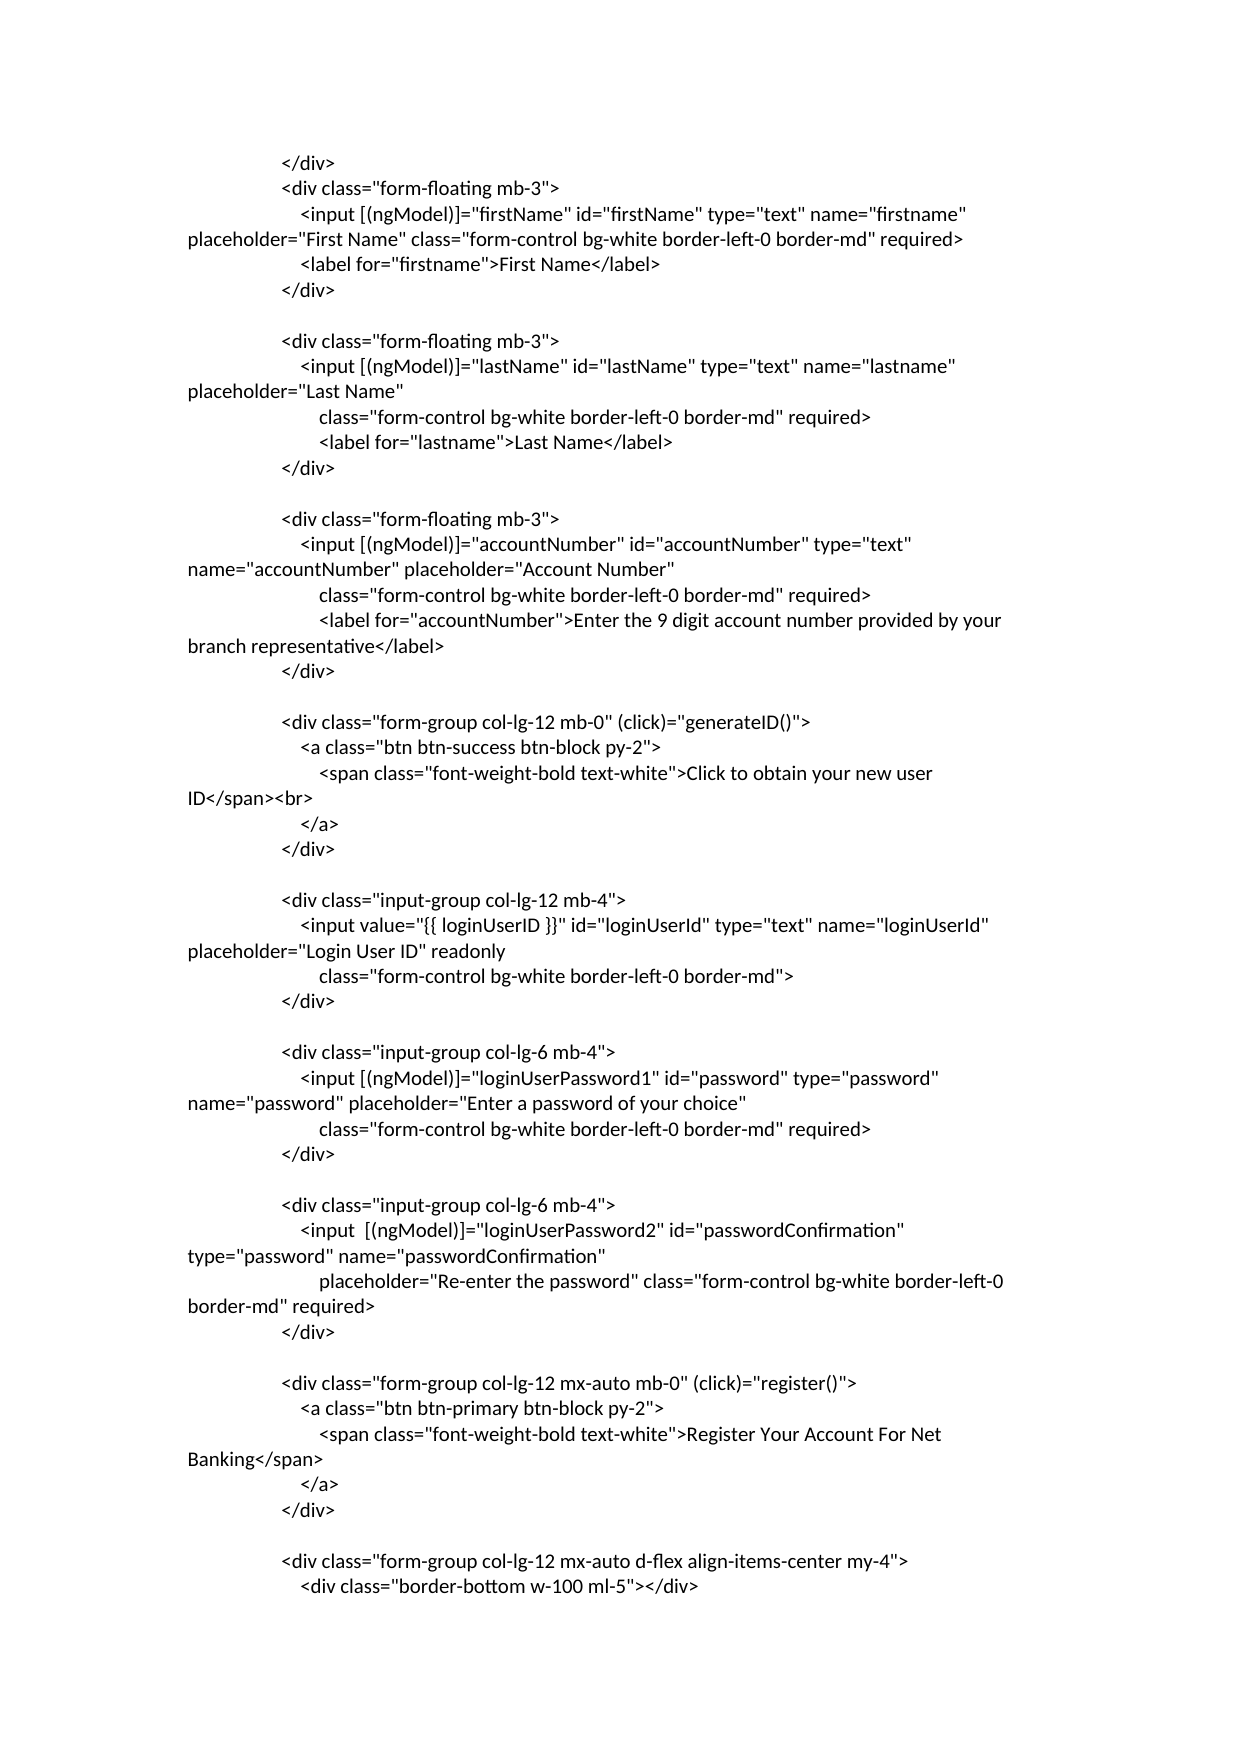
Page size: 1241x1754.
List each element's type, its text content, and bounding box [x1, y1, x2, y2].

text <label for="firstname">First Name</label> [187, 252, 1053, 277]
text <div class="form-floating mb-3"> [187, 328, 1053, 353]
text <div class="form-group col-lg-12 mx-auto d-flex align-items-center my-4"> [187, 1548, 1053, 1573]
text placeholder="Re-enter the password" class="form-control bg-white border-left-0 border-md" required> [187, 1268, 1053, 1319]
text </div> [187, 658, 1053, 684]
text </div> [187, 150, 1053, 175]
text <label for="accountNumber">Enter the 9 digit account number provided by your branch representative</label> [187, 607, 1053, 658]
text </a> [187, 1472, 1053, 1497]
text </div> [187, 989, 1053, 1014]
text </div> [187, 1319, 1053, 1344]
text <div class="form-group col-lg-12 mb-0" (click)="generateID()"> [187, 709, 1053, 734]
text </div> [187, 1141, 1053, 1167]
text <input [(ngModel)]="accountNumber" id="accountNumber" type="text" name="accountNumber" placeholder="Account Number" [187, 531, 1053, 582]
text <a class="btn btn-success btn-block py-2"> [187, 734, 1053, 760]
text <input [(ngModel)]="lastName" id="lastName" type="text" name="lastname" placeholder="Last Name" [187, 353, 1053, 404]
text class="form-control bg-white border-left-0 border-md" required> [187, 404, 1053, 429]
text <div class="input-group col-lg-6 mb-4"> [187, 1039, 1053, 1065]
text <div class="form-group col-lg-12 mx-auto mb-0" (click)="register()"> [187, 1370, 1053, 1395]
text </div> [187, 277, 1053, 302]
text <label for="lastname">Last Name</label> [187, 429, 1053, 455]
text </div> [187, 836, 1053, 862]
text class="form-control bg-white border-left-0 border-md"> [187, 963, 1053, 989]
text </a> [187, 811, 1053, 836]
text <input [(ngModel)]="loginUserPassword1" id="password" type="password" name="password" placeholder="Enter a password of your choice" [187, 1065, 1053, 1116]
text <input [(ngModel)]="loginUserPassword2" id="passwordConfirmation" type="password" name="passwordConfirmation" [187, 1217, 1053, 1268]
text <input [(ngModel)]="firstName" id="firstName" type="text" name="firstname" placeholder="First Name" class="form-control bg-white border-left-0 border-md" required> [187, 201, 1053, 252]
text <div class="border-bottom w-100 ml-5"></div> [187, 1573, 1053, 1599]
text <div class="input-group col-lg-6 mb-4"> [187, 1192, 1053, 1217]
text <a class="btn btn-primary btn-block py-2"> [187, 1395, 1053, 1421]
text <div class="input-group col-lg-12 mb-4"> [187, 887, 1053, 912]
text <div class="form-floating mb-3"> [187, 175, 1053, 201]
text </div> [187, 1497, 1053, 1522]
text <div class="form-floating mb-3"> [187, 506, 1053, 531]
text <input value="{{ loginUserID }}" id="loginUserId" type="text" name="loginUserId" placeholder="Login User ID" readonly [187, 912, 1053, 963]
text </div> [187, 455, 1053, 480]
text <span class="font-weight-bold text-white">Register Your Account For Net Banking</span> [187, 1421, 1053, 1472]
text <span class="font-weight-bold text-white">Click to obtain your new user ID</span><br> [187, 760, 1053, 811]
text class="form-control bg-white border-left-0 border-md" required> [187, 582, 1053, 607]
text class="form-control bg-white border-left-0 border-md" required> [187, 1116, 1053, 1141]
